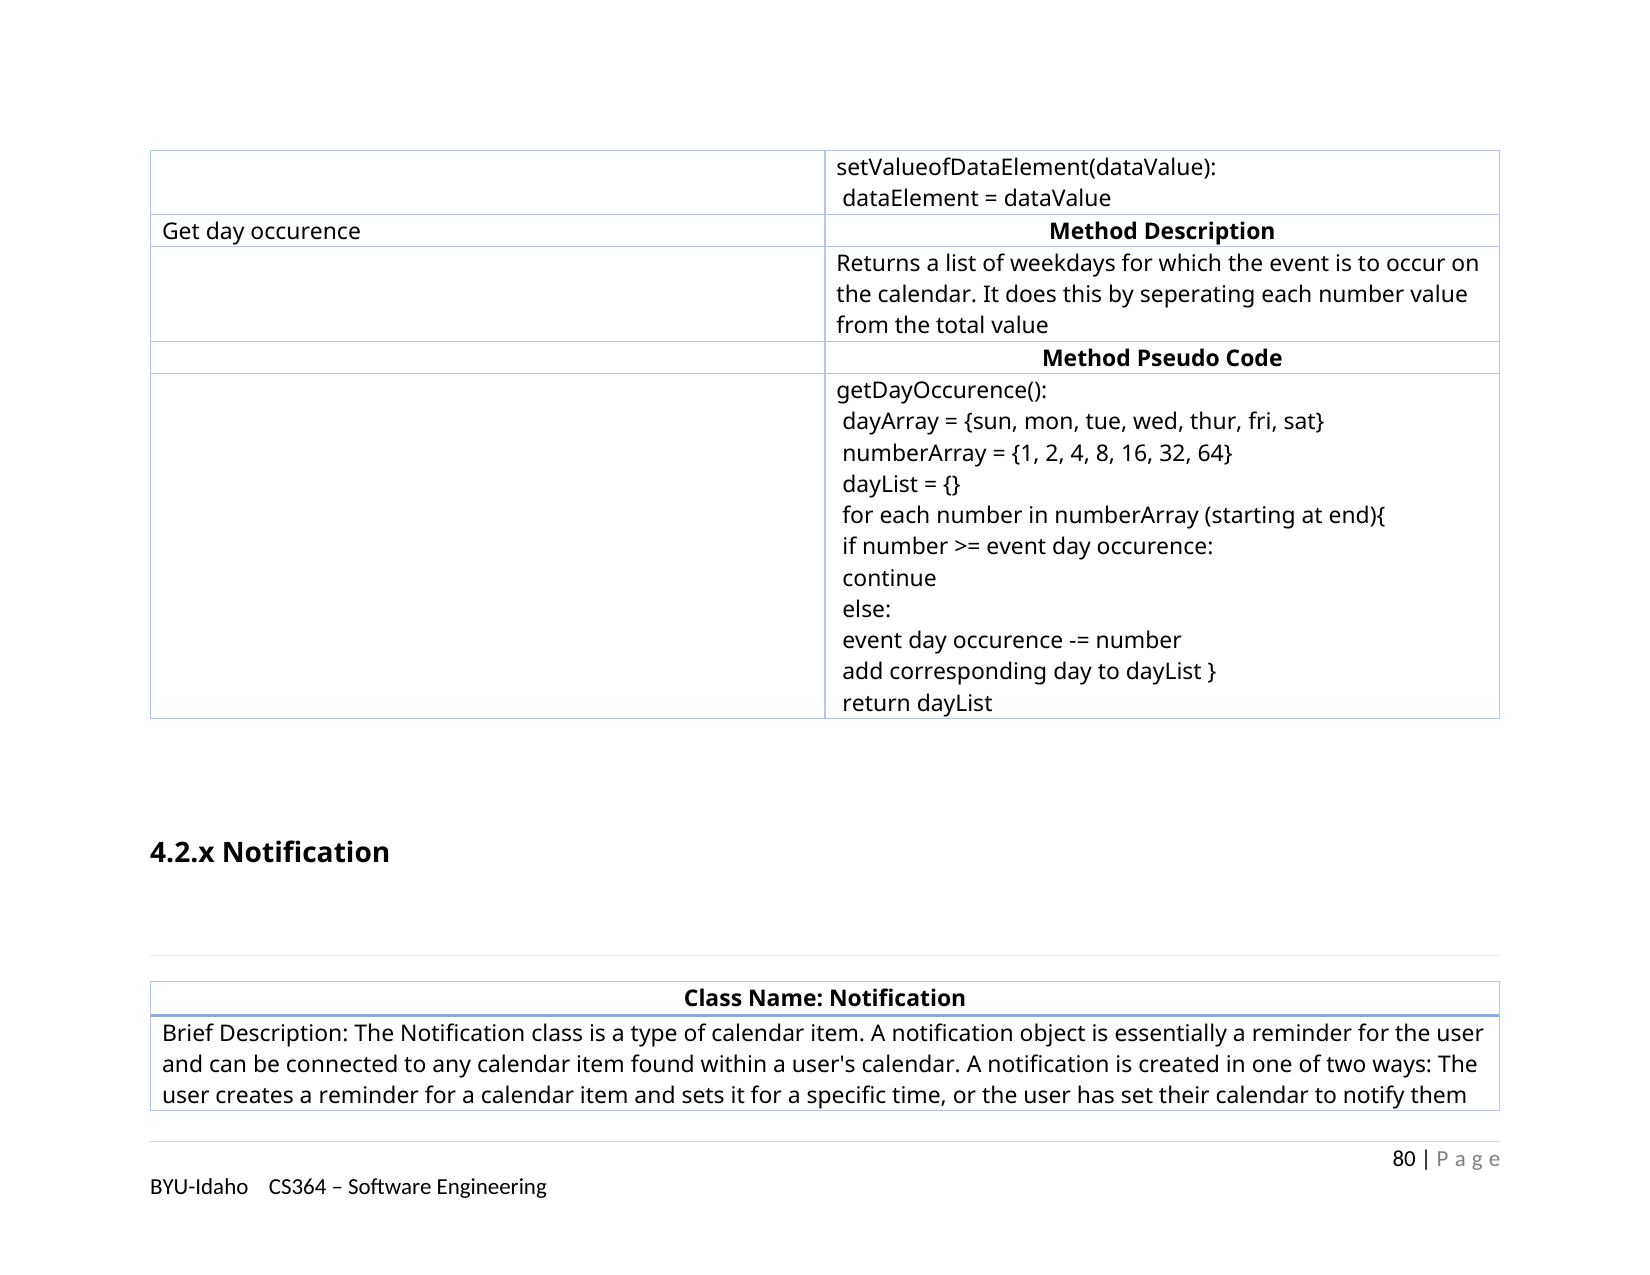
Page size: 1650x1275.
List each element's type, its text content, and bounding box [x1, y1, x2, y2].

table_cell [151, 374, 824, 718]
table_cell setValueofDataElement(dataValue): dataElement = dataValue [826, 151, 1499, 213]
table_cell Returns a list of weekdays for which the event is to occur on the calendar. It does this by seperating each number value from the total value [826, 247, 1499, 341]
table_cell [151, 247, 824, 341]
table_cell getDayOccurence(): dayArray = {sun, mon, tue, wed, thur, fri, sat} numberArray = {1, 2, 4, 8, 16, 32, 64} dayList = {} for each number in numberArray (starting at end){ if number >= event day occurence: continue else: event day occurence -= number add corresponding day to dayList } return dayList [826, 374, 1499, 718]
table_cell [151, 1017, 1499, 1110]
subtitle 4.2.x Notification [150, 832, 1500, 870]
table_header Class Name: Notification [151, 982, 1499, 1013]
table_cell [151, 342, 824, 373]
table_cell Get day occurence [151, 215, 824, 246]
table_cell Method Pseudo Code [826, 342, 1499, 373]
table_cell Method Description [826, 215, 1499, 246]
table_cell [151, 151, 824, 213]
